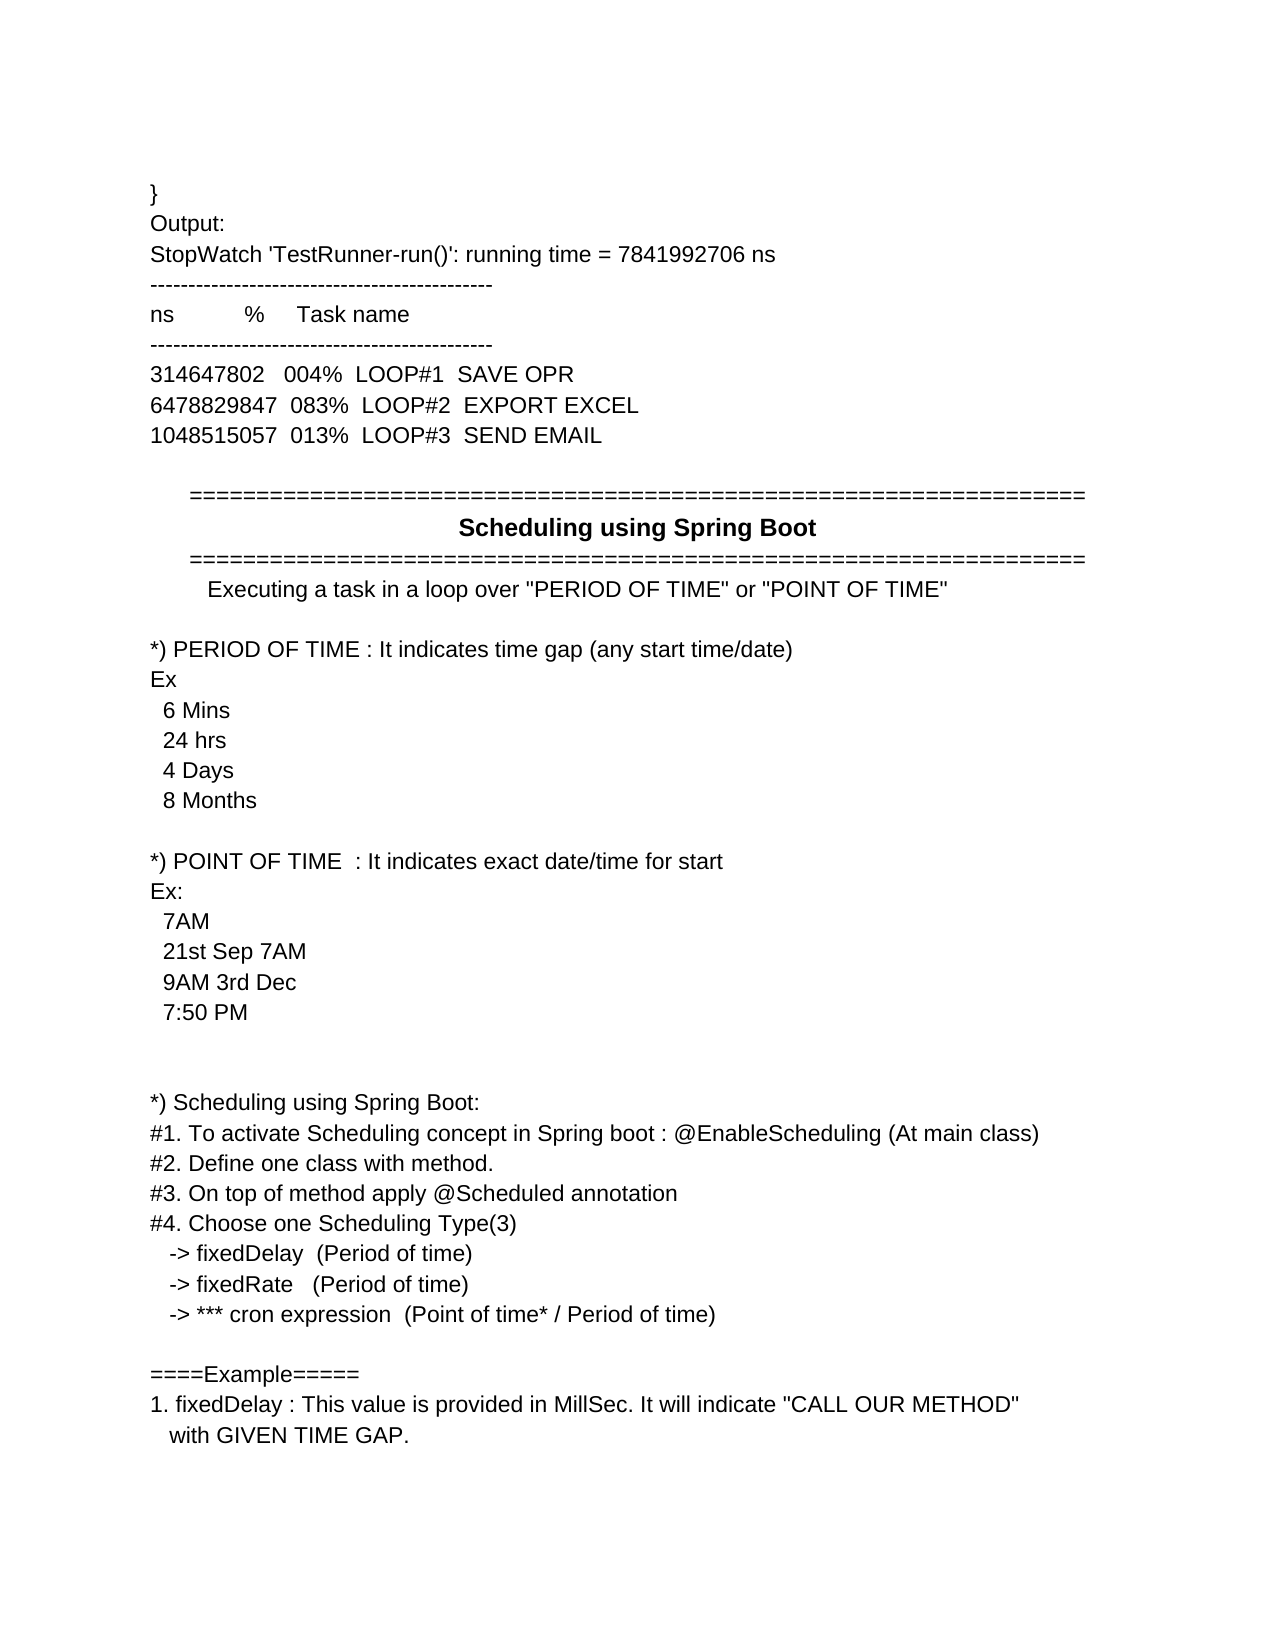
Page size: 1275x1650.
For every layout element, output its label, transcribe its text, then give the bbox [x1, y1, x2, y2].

text =================================================================== [150, 482, 1125, 509]
text -> *** cron expression (Point of time* / Period of time) [150, 1301, 1125, 1327]
text Output: [150, 210, 1125, 237]
text *) Scheduling using Spring Boot: [150, 1089, 1125, 1116]
text 7:50 PM [150, 999, 1125, 1025]
text =================================================================== [150, 546, 1125, 572]
text 8 Months [150, 787, 1125, 813]
text 1. fixedDelay : This value is provided in MillSec. It will indicate "CALL OUR METHOD" [150, 1391, 1125, 1418]
text #4. Choose one Scheduling Type(3) [150, 1210, 1125, 1236]
text -> fixedRate (Period of time) [150, 1271, 1125, 1297]
text 6478829847 083% LOOP#2 EXPORT EXCEL [150, 392, 1125, 418]
text 314647802 004% LOOP#1 SAVE OPR [150, 361, 1125, 388]
text ====Example===== [150, 1361, 1125, 1387]
text Ex: [150, 878, 1125, 904]
text Ex [150, 666, 1125, 693]
text with GIVEN TIME GAP. [150, 1422, 1125, 1448]
text --------------------------------------------- [150, 271, 1125, 297]
text #1. To activate Scheduling concept in Spring boot : @EnableScheduling (At main class) [150, 1119, 1125, 1146]
text 9AM 3rd Dec [150, 968, 1125, 995]
text 7AM [150, 908, 1125, 934]
text -> fixedDelay (Period of time) [150, 1240, 1125, 1267]
text #2. Define one class with method. [150, 1150, 1125, 1176]
text Scheduling using Spring Boot [150, 512, 1125, 541]
text 4 Days [150, 757, 1125, 783]
text 24 hrs [150, 727, 1125, 753]
text 21st Sep 7AM [150, 938, 1125, 964]
text 6 Mins [150, 697, 1125, 723]
text #3. On top of method apply @Scheduled annotation [150, 1180, 1125, 1206]
text 1048515057 013% LOOP#3 SEND EMAIL [150, 422, 1125, 448]
text *) PERIOD OF TIME : It indicates time gap (any start time/date) [150, 636, 1125, 662]
text ns % Task name [150, 301, 1125, 327]
text Executing a task in a loop over "PERIOD OF TIME" or "POINT OF TIME" [150, 576, 1125, 602]
text --------------------------------------------- [150, 331, 1125, 358]
text } [150, 180, 1125, 207]
text StopWatch 'TestRunner-run()': running time = 7841992706 ns [150, 241, 1125, 267]
text *) POINT OF TIME : It indicates exact date/time for start [150, 848, 1125, 874]
